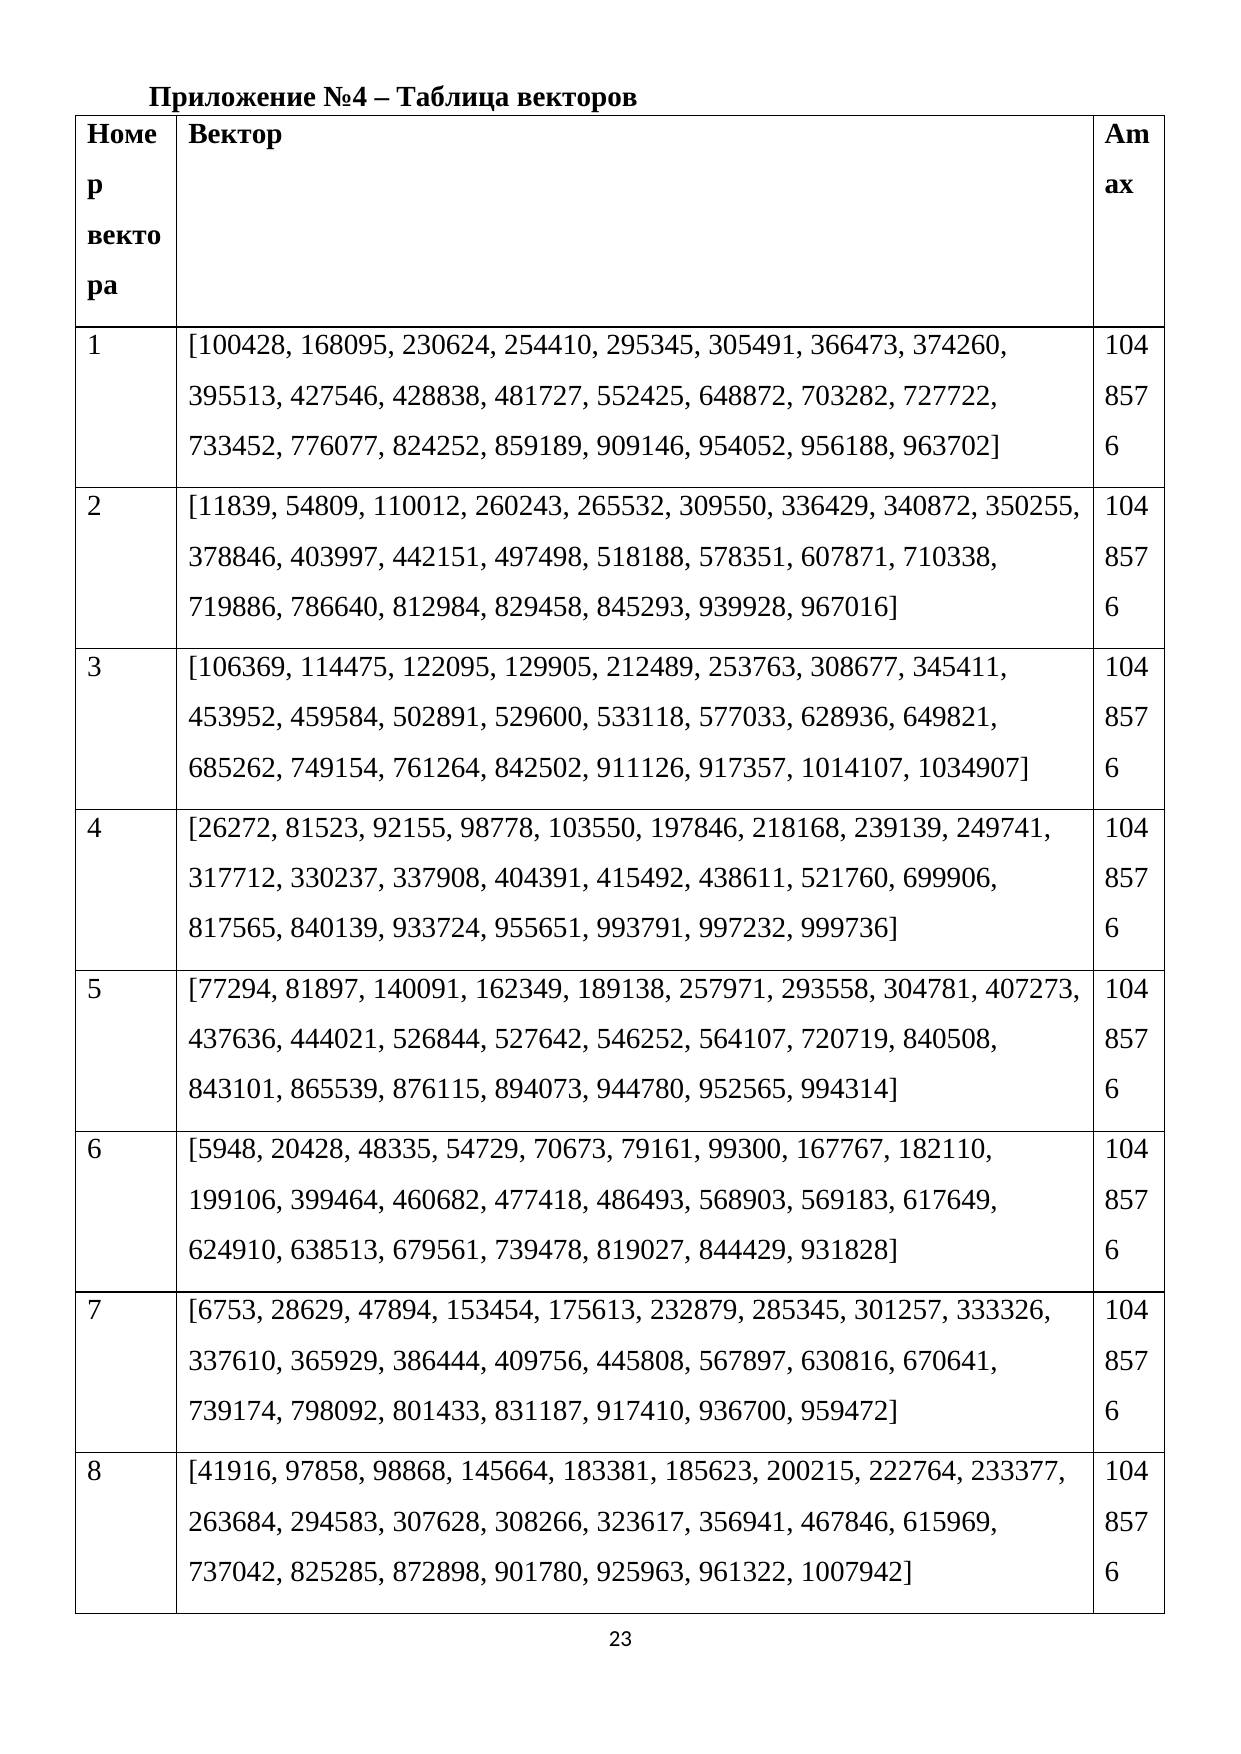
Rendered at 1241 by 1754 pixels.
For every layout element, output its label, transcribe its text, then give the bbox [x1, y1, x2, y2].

table_cell [11839, 54809, 110012, 260243, 265532, 309550, 336429, 340872, 350255, 378846, 403997, 442151, 497498, 518188, 578351, 607871, 710338, 719886, 786640, 812984, 829458, 845293, 939928, 967016] [177, 488, 1093, 648]
table_cell 1048576 [1094, 328, 1164, 487]
table_cell [100428, 168095, 230624, 254410, 295345, 305491, 366473, 374260, 395513, 427546, 428838, 481727, 552425, 648872, 703282, 727722, 733452, 776077, 824252, 859189, 909146, 954052, 956188, 963702] [177, 328, 1093, 487]
table_cell 5 [76, 971, 176, 1131]
table_cell 1048576 [1094, 810, 1164, 970]
table_cell [41916, 97858, 98868, 145664, 183381, 185623, 200215, 222764, 233377, 263684, 294583, 307628, 308266, 323617, 356941, 467846, 615969, 737042, 825285, 872898, 901780, 925963, 961322, 1007942] [177, 1453, 1093, 1613]
table_cell 1048576 [1094, 488, 1164, 648]
table_cell 1048576 [1094, 649, 1164, 809]
table_cell 3 [76, 649, 176, 809]
table_cell 1048576 [1094, 1453, 1164, 1613]
table_cell [77294, 81897, 140091, 162349, 189138, 257971, 293558, 304781, 407273, 437636, 444021, 526844, 527642, 546252, 564107, 720719, 840508, 843101, 865539, 876115, 894073, 944780, 952565, 994314] [177, 971, 1093, 1131]
table_header Amax [1094, 116, 1164, 326]
table_cell [5948, 20428, 48335, 54729, 70673, 79161, 99300, 167767, 182110, 199106, 399464, 460682, 477418, 486493, 568903, 569183, 617649, 624910, 638513, 679561, 739478, 819027, 844429, 931828] [177, 1132, 1093, 1291]
table_header Вектор [177, 116, 1093, 326]
table_cell 6 [76, 1132, 176, 1291]
table_cell 1048576 [1094, 1132, 1164, 1291]
table_cell 7 [76, 1293, 176, 1452]
table_cell [26272, 81523, 92155, 98778, 103550, 197846, 218168, 239139, 249741, 317712, 330237, 337908, 404391, 415492, 438611, 521760, 699906, 817565, 840139, 933724, 955651, 993791, 997232, 999736] [177, 810, 1093, 970]
table_cell [106369, 114475, 122095, 129905, 212489, 253763, 308677, 345411, 453952, 459584, 502891, 529600, 533118, 577033, 628936, 649821, 685262, 749154, 761264, 842502, 911126, 917357, 1014107, 1034907] [177, 649, 1093, 809]
table_cell 1048576 [1094, 1293, 1164, 1452]
table_cell [6753, 28629, 47894, 153454, 175613, 232879, 285345, 301257, 333326, 337610, 365929, 386444, 409756, 445808, 567897, 630816, 670641, 739174, 798092, 801433, 831187, 917410, 936700, 959472] [177, 1293, 1093, 1452]
table_cell 1048576 [1094, 971, 1164, 1131]
table_header Номер вектора [76, 116, 176, 326]
subtitle Приложение №4 – Таблица векторов [75, 79, 1165, 113]
table_cell 8 [76, 1453, 176, 1613]
table_cell 2 [76, 488, 176, 648]
table_cell 1 [76, 328, 176, 487]
table_cell 4 [76, 810, 176, 970]
